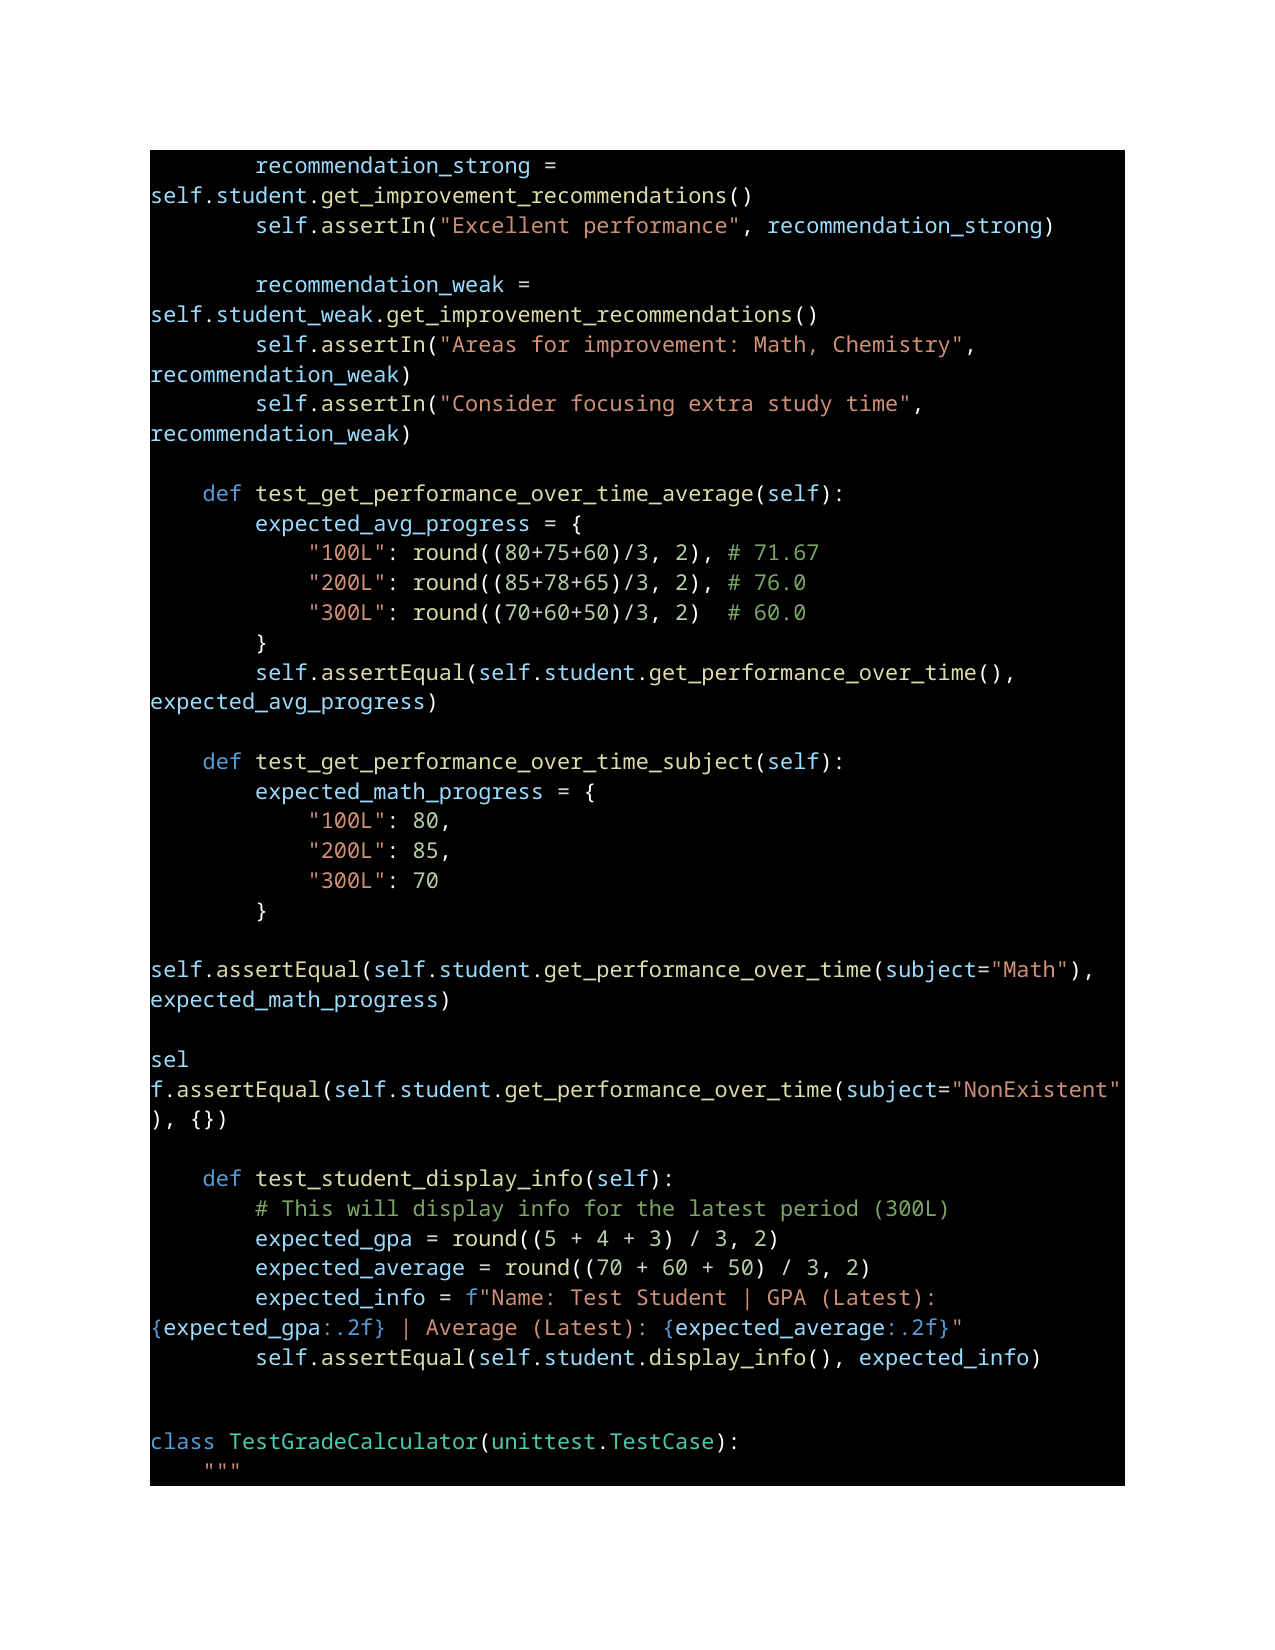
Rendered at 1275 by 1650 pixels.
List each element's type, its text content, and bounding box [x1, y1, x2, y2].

text self.assertEqual(self.student.get_performance_over_time(), expected_avg_progress) [150, 656, 1125, 716]
text expected_avg_progress = { [150, 507, 1125, 537]
text self.assertEqual(self.student.display_info(), expected_info) [150, 1342, 1125, 1371]
text expected_math_progress = { [150, 776, 1125, 805]
text self.assertIn("Excellent performance", recommendation_strong) [150, 209, 1125, 239]
text self.assertIn("Areas for improvement: Math, Chemistry", recommendation_weak) [150, 329, 1125, 388]
text def test_student_display_info(self): [150, 1163, 1125, 1193]
text "300L": 70 [150, 865, 1125, 895]
text } [150, 627, 1125, 656]
text "200L": round((85+78+65)/3, 2), # 76.0 [150, 567, 1125, 597]
text expected_info = f"Name: Test Student | GPA (Latest): {expected_gpa:.2f} | Average (Latest): {expected_average:.2f}" [150, 1282, 1125, 1342]
text recommendation_weak = self.student_weak.get_improvement_recommendations() [150, 269, 1125, 329]
text expected_average = round((70 + 60 + 50) / 3, 2) [150, 1252, 1125, 1282]
text "200L": 85, [150, 835, 1125, 865]
text recommendation_strong = self.student.get_improvement_recommendations() [150, 150, 1125, 209]
text """ [150, 1456, 1125, 1486]
text "300L": round((70+60+50)/3, 2) # 60.0 [150, 597, 1125, 627]
text def test_get_performance_over_time_average(self): [150, 478, 1125, 507]
text self.assertIn("Consider focusing extra study time", recommendation_weak) [150, 388, 1125, 448]
text def test_get_performance_over_time_subject(self): [150, 746, 1125, 776]
text self.assertEqual(self.student.get_performance_over_time(subject="Math"), expected_math_progress) [150, 924, 1125, 1014]
text # This will display info for the latest period (300L) [150, 1193, 1125, 1222]
text } [150, 895, 1125, 924]
text "100L": round((80+75+60)/3, 2), # 71.67 [150, 537, 1125, 567]
text class TestGradeCalculator(unittest.TestCase): [150, 1426, 1125, 1456]
text expected_gpa = round((5 + 4 + 3) / 3, 2) [150, 1222, 1125, 1252]
text self.assertEqual(self.student.get_performance_over_time(subject="NonExistent"), {}) [150, 1014, 1125, 1133]
text "100L": 80, [150, 805, 1125, 835]
